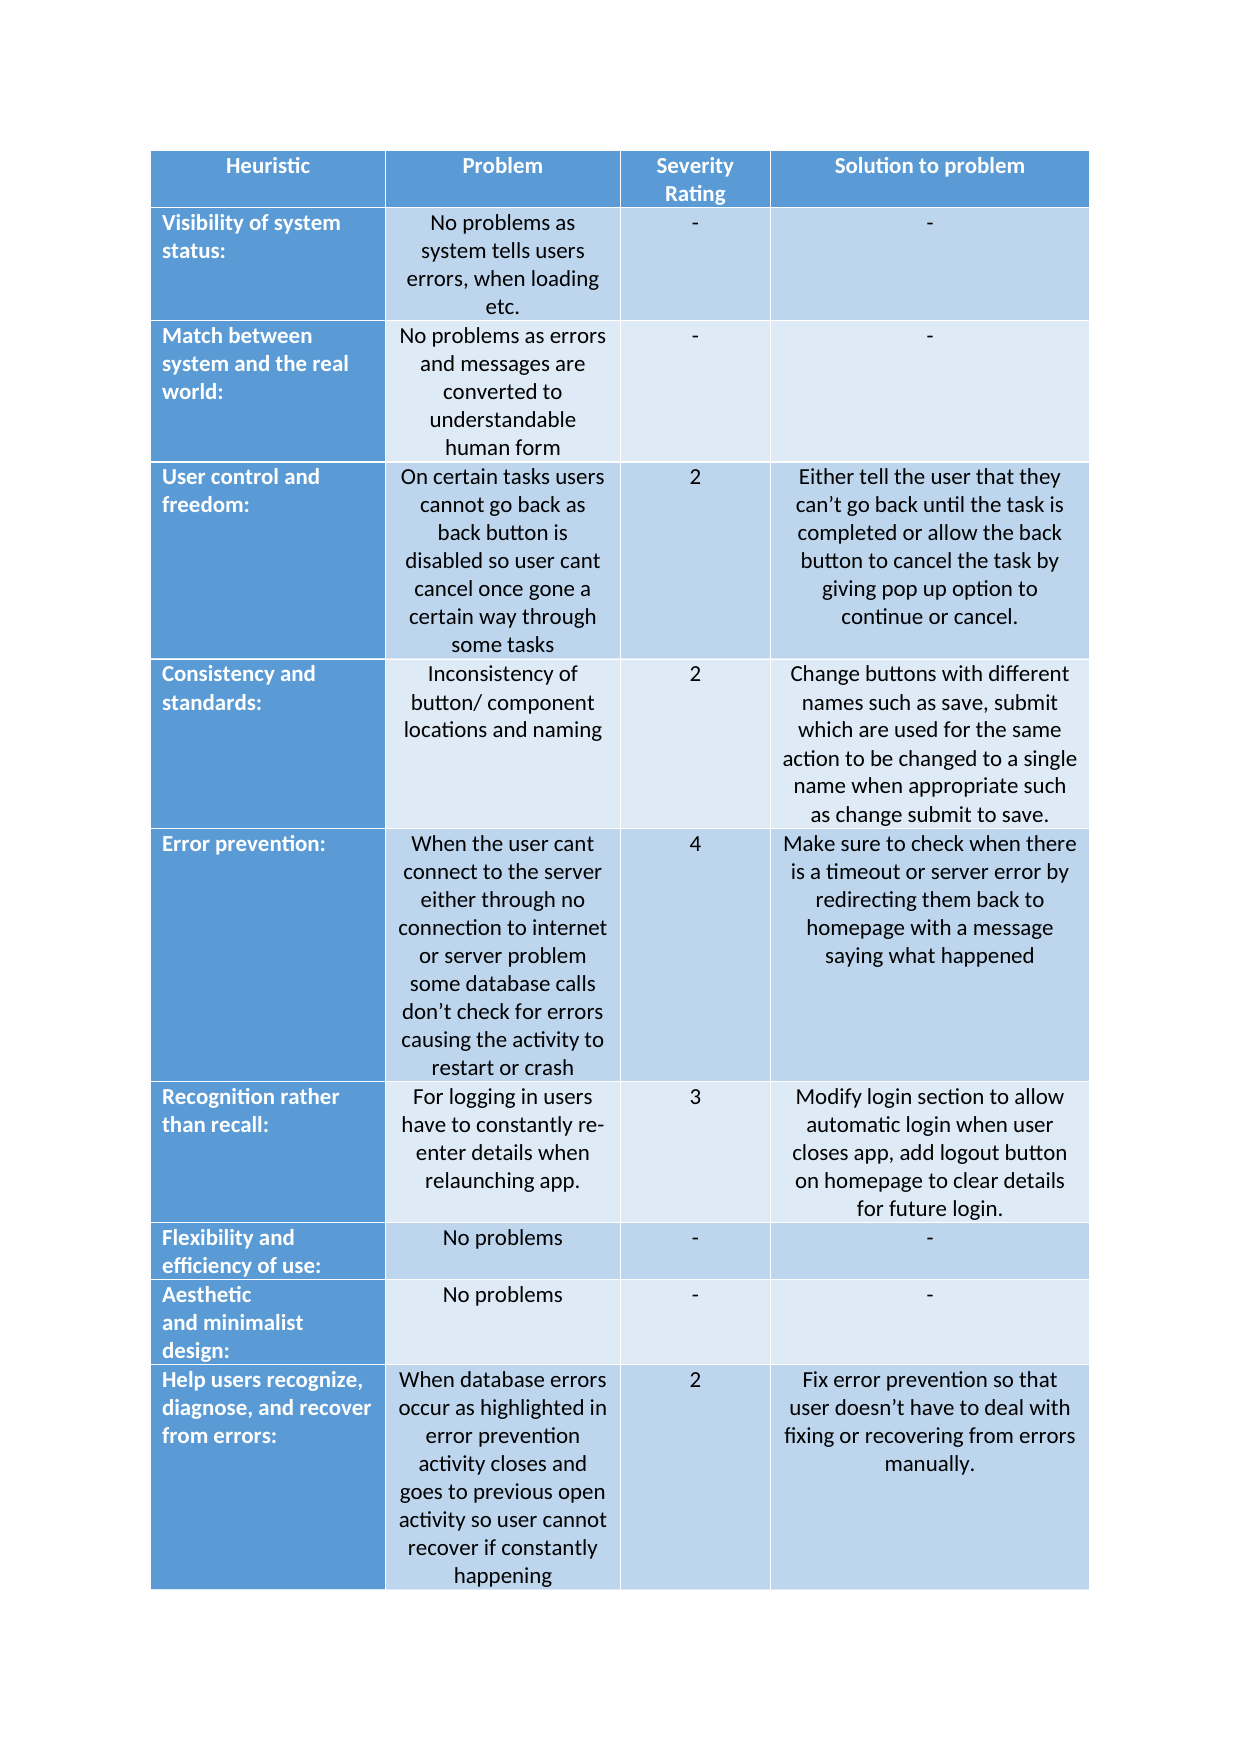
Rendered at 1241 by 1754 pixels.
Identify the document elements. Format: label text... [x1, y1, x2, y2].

table_cell Modify login section to allow automatic login when user closes app, add logout button on homepage to clear details for future login. [771, 1082, 1089, 1222]
table_cell Match between system and the real world: [151, 321, 385, 461]
table_cell Inconsistency of button/ component locations and naming [386, 660, 620, 828]
table_cell Fix error prevention so that user doesn’t have to deal with fixing or recovering from errors manually. [771, 1365, 1089, 1589]
table_cell - [621, 1280, 770, 1364]
table_cell No problems [386, 1223, 620, 1279]
table_cell Visibility of system status: [151, 208, 385, 320]
table_cell - [621, 321, 770, 461]
table_cell 2 [621, 463, 770, 658]
table_cell User control and freedom: [151, 463, 385, 658]
table_cell 2 [621, 1365, 770, 1589]
table_cell Aesthetic and minimalist design: [151, 1280, 385, 1364]
table_header Solution to problem [771, 151, 1089, 207]
table_cell Flexibility and efficiency of use: [151, 1223, 385, 1279]
table_cell - [621, 1223, 770, 1279]
table_cell No problems as errors and messages are converted to understandable human form [386, 321, 620, 461]
table_cell Help users recognize, diagnose, and recover from errors: [151, 1365, 385, 1589]
table_cell Change buttons with different names such as save, submit which are used for the same action to be changed to a single name when appropriate such as change submit to save. [771, 660, 1089, 828]
table_cell No problems as system tells users errors, when loading etc. [386, 208, 620, 320]
table_cell - [771, 1280, 1089, 1364]
table_cell Consistency and standards: [151, 660, 385, 828]
table_cell Either tell the user that they can’t go back until the task is completed or allow the back button to cancel the task by giving pop up option to continue or cancel. [771, 463, 1089, 658]
table_cell 3 [621, 1082, 770, 1222]
table_cell - [771, 321, 1089, 461]
table_cell No problems [386, 1280, 620, 1364]
table_cell 4 [621, 829, 770, 1081]
table_cell For logging in users have to constantly re-enter details when relaunching app. [386, 1082, 620, 1222]
table_header Problem [386, 151, 620, 207]
table_header Severity Rating [621, 151, 770, 207]
table_cell - [621, 208, 770, 320]
table_cell When database errors occur as highlighted in error prevention activity closes and goes to previous open activity so user cannot recover if constantly happening [386, 1365, 620, 1589]
table_cell When the user cant connect to the server either through no connection to internet or server problem some database calls don’t check for errors causing the activity to restart or crash [386, 829, 620, 1081]
table_cell Error prevention: [151, 829, 385, 1081]
table_cell Recognition rather than recall: [151, 1082, 385, 1222]
table_header Heuristic [151, 151, 385, 207]
table_cell - [771, 1223, 1089, 1279]
table_cell - [771, 208, 1089, 320]
table_cell 2 [621, 660, 770, 828]
table_cell On certain tasks users cannot go back as back button is disabled so user cant cancel once gone a certain way through some tasks [386, 463, 620, 658]
table_cell Make sure to check when there is a timeout or server error by redirecting them back to homepage with a message saying what happened [771, 829, 1089, 1081]
